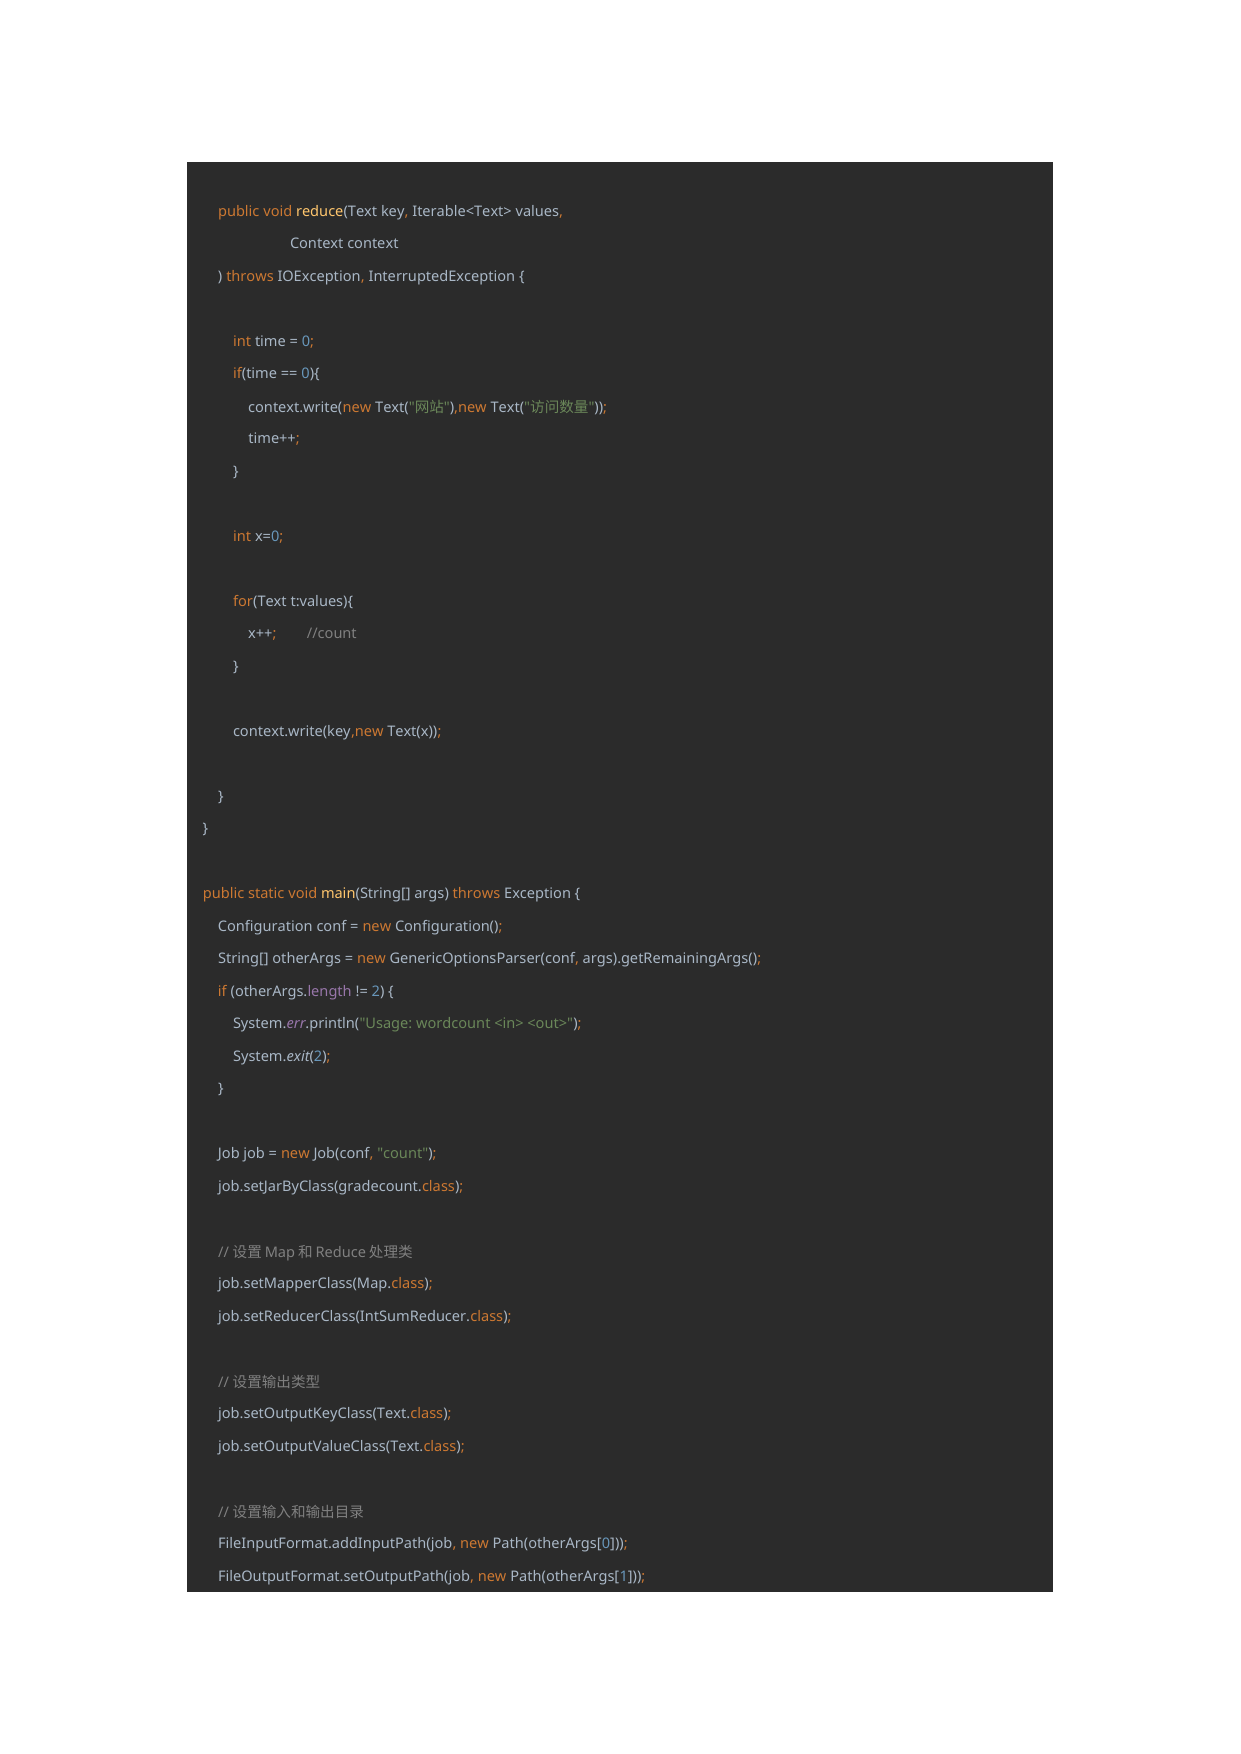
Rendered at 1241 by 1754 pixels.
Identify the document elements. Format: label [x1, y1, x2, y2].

text [187, 162, 1053, 1592]
